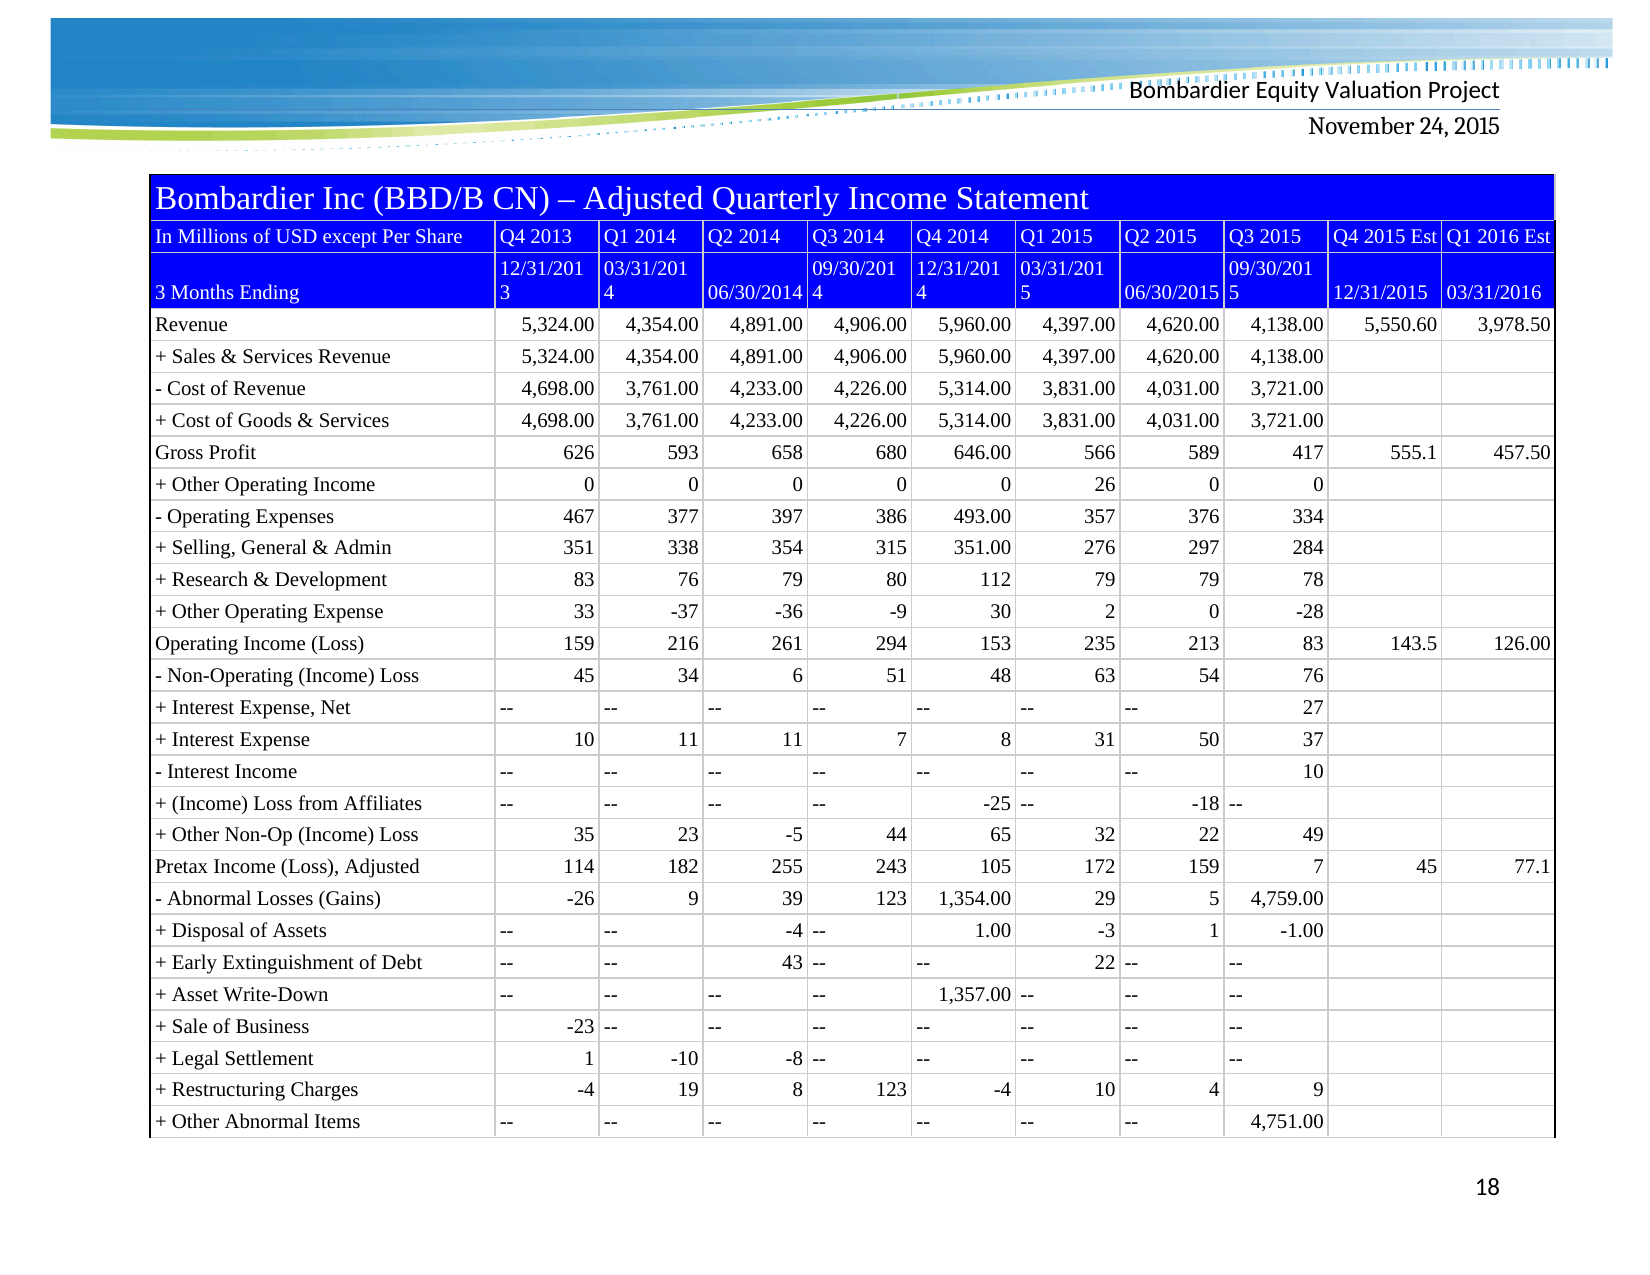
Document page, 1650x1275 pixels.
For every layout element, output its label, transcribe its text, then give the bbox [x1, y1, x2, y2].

table_cell -- [1016, 787, 1119, 818]
table_cell 216 [600, 628, 702, 658]
table_cell 626 [496, 437, 598, 467]
table_cell 50 [1121, 724, 1223, 754]
table_cell [1442, 469, 1554, 499]
table_cell -- [600, 1106, 702, 1136]
table_cell [1442, 1011, 1554, 1041]
table_cell Q2 2015 [1121, 221, 1223, 252]
table_cell 1,357.00 [912, 979, 1015, 1009]
table_cell Pretax Income (Loss), Adjusted [151, 851, 494, 881]
table_cell 22 [1121, 819, 1223, 849]
table_cell 35 [496, 819, 598, 849]
table_cell [1329, 724, 1441, 754]
table_cell 566 [1016, 437, 1119, 467]
table_cell 11 [600, 724, 702, 754]
table_cell 4,698.00 [496, 373, 598, 403]
table_cell 357 [1016, 501, 1119, 531]
table_cell Revenue [151, 309, 494, 339]
table_cell [1442, 1106, 1554, 1136]
table_cell 27 [1225, 692, 1327, 722]
table_cell -36 [704, 596, 807, 626]
table_cell 0 [600, 469, 702, 499]
table_cell 4,751.00 [1225, 1106, 1327, 1136]
table_cell [1329, 1106, 1441, 1136]
table_cell + Cost of Goods & Services [151, 405, 494, 435]
table_cell -- [1016, 979, 1119, 1009]
table_cell 4,031.00 [1121, 405, 1223, 435]
table_cell 297 [1121, 532, 1223, 563]
table_cell -- [912, 1011, 1015, 1041]
table_cell [1329, 915, 1441, 945]
table_cell -4 [912, 1074, 1015, 1104]
table_cell [1442, 979, 1554, 1009]
table_cell 03/31/2015 [1016, 253, 1119, 308]
table_cell 4,354.00 [600, 309, 702, 339]
table_cell -- [1225, 1042, 1327, 1073]
table_cell [1442, 756, 1554, 786]
table_cell 79 [1016, 564, 1119, 594]
table_cell [1329, 756, 1441, 786]
table_cell 0 [1121, 469, 1223, 499]
table_cell -- [1016, 692, 1119, 722]
table_cell + Restructuring Charges [151, 1074, 494, 1104]
table_cell -- [704, 787, 807, 818]
table_cell 0 [496, 469, 598, 499]
table_cell - Non-Operating (Income) Loss [151, 660, 494, 690]
table_cell 386 [808, 501, 911, 531]
table_cell [1329, 405, 1441, 435]
table_cell Q3 2015 [1225, 221, 1327, 252]
table_cell -- [496, 756, 598, 786]
table_cell [1329, 787, 1441, 818]
table_cell [1329, 341, 1441, 371]
table_cell Q4 2014 [912, 221, 1015, 252]
table_cell 0 [1225, 469, 1327, 499]
table_cell 105 [912, 851, 1015, 881]
table_cell [1442, 373, 1554, 403]
table_cell 10 [496, 724, 598, 754]
table_cell 78 [1225, 564, 1327, 594]
table_cell 3,721.00 [1225, 373, 1327, 403]
table_cell 334 [1225, 501, 1327, 531]
table_cell 5,324.00 [496, 341, 598, 371]
table_cell 4,397.00 [1016, 341, 1119, 371]
table_cell 77.1 [1442, 851, 1554, 881]
table_cell [1329, 819, 1441, 849]
table_cell -- [496, 947, 598, 977]
table_cell 255 [704, 851, 807, 881]
table_cell 9 [1225, 1074, 1327, 1104]
table_cell 26 [1016, 469, 1119, 499]
table_cell + Early Extinguishment of Debt [151, 947, 494, 977]
table_cell 589 [1121, 437, 1223, 467]
table_cell 8 [912, 724, 1015, 754]
table_cell 45 [1329, 851, 1441, 881]
table_cell Operating Income (Loss) [151, 628, 494, 658]
table_cell 417 [1225, 437, 1327, 467]
table_cell 680 [808, 437, 911, 467]
table_cell 0 [912, 469, 1015, 499]
table_cell -9 [808, 596, 911, 626]
table_cell 12/31/2013 [496, 253, 598, 308]
table_cell 48 [912, 660, 1015, 690]
table_cell 06/30/2014 [704, 253, 807, 308]
table_cell 5,960.00 [912, 341, 1015, 371]
table_cell -- [808, 756, 911, 786]
table_cell [1329, 469, 1441, 499]
table_cell 593 [600, 437, 702, 467]
table_cell 12/31/2015 [1329, 253, 1441, 308]
table_cell -- [912, 756, 1015, 786]
table_cell 19 [600, 1074, 702, 1104]
table_cell 76 [1225, 660, 1327, 690]
table_cell -- [1016, 756, 1119, 786]
table_cell 1.00 [912, 915, 1015, 945]
table_cell -- [808, 947, 911, 977]
table_cell Q1 2016 Est [1442, 221, 1554, 252]
table_cell 44 [808, 819, 911, 849]
table_cell -- [704, 692, 807, 722]
table_cell -- [1121, 692, 1223, 722]
table_cell 10 [1016, 1074, 1119, 1104]
table_cell + Interest Expense, Net [151, 692, 494, 722]
table_cell 83 [1225, 628, 1327, 658]
table_cell 4,138.00 [1225, 309, 1327, 339]
table_cell 9 [600, 883, 702, 913]
table_cell -25 [912, 787, 1015, 818]
table_cell [1442, 564, 1554, 594]
table_cell -- [496, 979, 598, 1009]
table_cell -- [600, 692, 702, 722]
table_cell 4,906.00 [808, 309, 911, 339]
table_cell -- [1121, 1011, 1223, 1041]
table_cell [1442, 915, 1554, 945]
table_cell 3,761.00 [600, 373, 702, 403]
table_cell [1442, 405, 1554, 435]
table_cell [1329, 1074, 1441, 1104]
table_cell + Disposal of Assets [151, 915, 494, 945]
table_cell 63 [1016, 660, 1119, 690]
table_cell -- [704, 1011, 807, 1041]
table_cell [1329, 501, 1441, 531]
table_cell [1442, 947, 1554, 977]
table_cell 351.00 [912, 532, 1015, 563]
table_cell [1442, 819, 1554, 849]
table_cell 54 [1121, 660, 1223, 690]
table_cell 4,226.00 [808, 405, 911, 435]
table_cell -- [912, 692, 1015, 722]
table_cell [1442, 1042, 1554, 1073]
table_cell 4,620.00 [1121, 309, 1223, 339]
table_cell Q3 2014 [808, 221, 911, 252]
table_cell -- [808, 1042, 911, 1073]
table_cell 09/30/2015 [1225, 253, 1327, 308]
table_cell 235 [1016, 628, 1119, 658]
table_cell 32 [1016, 819, 1119, 849]
table_cell -- [704, 756, 807, 786]
table_cell 45 [496, 660, 598, 690]
table_cell 7 [808, 724, 911, 754]
table_cell 83 [496, 564, 598, 594]
table_cell 284 [1225, 532, 1327, 563]
table_cell In Millions of USD except Per Share [151, 221, 494, 252]
table_cell -- [496, 1106, 598, 1136]
table_cell -- [808, 692, 911, 722]
table_cell 3,978.50 [1442, 309, 1554, 339]
table_cell + (Income) Loss from Affiliates [151, 787, 494, 818]
table_cell 5,314.00 [912, 373, 1015, 403]
table_cell -- [1121, 979, 1223, 1009]
table_cell + Other Operating Income [151, 469, 494, 499]
table_cell 182 [600, 851, 702, 881]
table_cell 3,831.00 [1016, 373, 1119, 403]
table_cell -- [808, 1106, 911, 1136]
table_cell 0 [808, 469, 911, 499]
table_cell 3,831.00 [1016, 405, 1119, 435]
table_cell 276 [1016, 532, 1119, 563]
table_cell 4,906.00 [808, 341, 911, 371]
table_cell + Other Operating Expense [151, 596, 494, 626]
table_cell [1329, 979, 1441, 1009]
table_cell -- [1016, 1042, 1119, 1073]
table_cell 457.50 [1442, 437, 1554, 467]
table_cell -- [912, 947, 1015, 977]
table_cell 34 [600, 660, 702, 690]
table_cell -- [1121, 1042, 1223, 1073]
table_cell [1442, 341, 1554, 371]
table_cell 0 [704, 469, 807, 499]
table_cell -28 [1225, 596, 1327, 626]
table_cell -- [808, 915, 911, 945]
table_cell 315 [808, 532, 911, 563]
table_cell 261 [704, 628, 807, 658]
table_cell 5,960.00 [912, 309, 1015, 339]
table_cell 43 [704, 947, 807, 977]
table_cell [1442, 532, 1554, 563]
table_cell Q2 2014 [704, 221, 807, 252]
table_cell -26 [496, 883, 598, 913]
table_cell -4 [704, 915, 807, 945]
table_cell 397 [704, 501, 807, 531]
table_cell - Abnormal Losses (Gains) [151, 883, 494, 913]
table_cell [1329, 373, 1441, 403]
table_cell 2 [1016, 596, 1119, 626]
table_cell [1329, 532, 1441, 563]
table_cell 79 [1121, 564, 1223, 594]
table_cell [1442, 1074, 1554, 1104]
table_cell 159 [496, 628, 598, 658]
table_cell -5 [704, 819, 807, 849]
table_cell -- [496, 692, 598, 722]
table_cell 76 [600, 564, 702, 594]
table_cell 153 [912, 628, 1015, 658]
table_header Bombardier Inc (BBD/B CN) – Adjusted Quarterly Income Statement [151, 175, 1554, 220]
table_cell [1329, 1011, 1441, 1041]
table_cell 4,354.00 [600, 341, 702, 371]
table_cell + Sale of Business [151, 1011, 494, 1041]
table_cell -- [704, 1106, 807, 1136]
table_cell [1442, 787, 1554, 818]
table_cell 5,314.00 [912, 405, 1015, 435]
table_cell 30 [912, 596, 1015, 626]
table_cell [1442, 692, 1554, 722]
table_cell 4,891.00 [704, 309, 807, 339]
table_cell -- [912, 1106, 1015, 1136]
table_cell 3,761.00 [600, 405, 702, 435]
table_cell Gross Profit [151, 437, 494, 467]
table_cell -37 [600, 596, 702, 626]
table_cell -8 [704, 1042, 807, 1073]
table_cell 294 [808, 628, 911, 658]
table_cell 4,226.00 [808, 373, 911, 403]
table_cell 80 [808, 564, 911, 594]
table_cell -- [912, 1042, 1015, 1073]
table_cell + Legal Settlement [151, 1042, 494, 1073]
table_cell -1.00 [1225, 915, 1327, 945]
table_cell 39 [704, 883, 807, 913]
table_cell 467 [496, 501, 598, 531]
table_cell -4 [496, 1074, 598, 1104]
table_cell - Interest Income [151, 756, 494, 786]
table_cell + Asset Write-Down [151, 979, 494, 1009]
table_cell -- [1225, 787, 1327, 818]
table_cell 4 [1121, 1074, 1223, 1104]
table_cell [1442, 724, 1554, 754]
table_cell - Operating Expenses [151, 501, 494, 531]
table_cell -- [808, 787, 911, 818]
table_cell 37 [1225, 724, 1327, 754]
table_cell Q1 2015 [1016, 221, 1119, 252]
table_cell -- [1121, 1106, 1223, 1136]
table_cell + Other Non-Op (Income) Loss [151, 819, 494, 849]
table_cell 51 [808, 660, 911, 690]
table_cell [1329, 1042, 1441, 1073]
table_cell 4,891.00 [704, 341, 807, 371]
table_cell [1442, 883, 1554, 913]
table_cell 29 [1016, 883, 1119, 913]
table_cell [1329, 692, 1441, 722]
table_cell 112 [912, 564, 1015, 594]
table_cell -- [704, 979, 807, 1009]
table_cell -- [1121, 756, 1223, 786]
table_cell -- [1225, 947, 1327, 977]
table_cell -- [496, 915, 598, 945]
table_cell 4,397.00 [1016, 309, 1119, 339]
table_cell [1442, 596, 1554, 626]
table_cell 5,550.60 [1329, 309, 1441, 339]
table_cell Q4 2013 [496, 221, 598, 252]
table_cell 22 [1016, 947, 1119, 977]
table_cell + Interest Expense [151, 724, 494, 754]
table_cell -- [808, 979, 911, 1009]
table_cell -- [600, 787, 702, 818]
table_cell 7 [1225, 851, 1327, 881]
table_cell + Selling, General & Admin [151, 532, 494, 563]
table_cell 6 [704, 660, 807, 690]
table_cell -- [600, 915, 702, 945]
table_cell 658 [704, 437, 807, 467]
table_cell -- [600, 1011, 702, 1041]
table_cell [1329, 564, 1441, 594]
table_cell -- [600, 756, 702, 786]
table_cell -10 [600, 1042, 702, 1073]
table_cell [1329, 660, 1441, 690]
table_cell 4,031.00 [1121, 373, 1223, 403]
table_cell 5 [1121, 883, 1223, 913]
table_cell 4,233.00 [704, 373, 807, 403]
table_cell 23 [600, 819, 702, 849]
table_cell 4,138.00 [1225, 341, 1327, 371]
table_cell 172 [1016, 851, 1119, 881]
table_cell 114 [496, 851, 598, 881]
table_cell 65 [912, 819, 1015, 849]
table_cell 351 [496, 532, 598, 563]
table_cell 377 [600, 501, 702, 531]
table_cell 11 [704, 724, 807, 754]
table_cell -- [1016, 1011, 1119, 1041]
table_cell 0 [1121, 596, 1223, 626]
table_cell 376 [1121, 501, 1223, 531]
table_cell [1329, 883, 1441, 913]
table_cell 1 [496, 1042, 598, 1073]
table_cell - Cost of Revenue [151, 373, 494, 403]
table_cell 4,620.00 [1121, 341, 1223, 371]
table_cell 49 [1225, 819, 1327, 849]
table_cell [1442, 501, 1554, 531]
table_cell 79 [704, 564, 807, 594]
table_cell 3,721.00 [1225, 405, 1327, 435]
table_cell 1 [1121, 915, 1223, 945]
table_cell 143.5 [1329, 628, 1441, 658]
table_cell -- [1225, 1011, 1327, 1041]
table_cell 213 [1121, 628, 1223, 658]
table_cell 493.00 [912, 501, 1015, 531]
table_cell 123 [808, 1074, 911, 1104]
table_cell 243 [808, 851, 911, 881]
table_cell [1329, 596, 1441, 626]
table_cell -- [1225, 979, 1327, 1009]
table_cell 4,698.00 [496, 405, 598, 435]
table_cell [1329, 947, 1441, 977]
table_cell -- [1016, 1106, 1119, 1136]
table_cell -- [600, 979, 702, 1009]
table_cell 123 [808, 883, 911, 913]
table_cell -- [600, 947, 702, 977]
table_cell 646.00 [912, 437, 1015, 467]
table_cell 338 [600, 532, 702, 563]
table_cell 09/30/2014 [808, 253, 911, 308]
table_cell 1,354.00 [912, 883, 1015, 913]
table_cell 354 [704, 532, 807, 563]
table_cell + Sales & Services Revenue [151, 341, 494, 371]
table_cell 33 [496, 596, 598, 626]
table_cell -23 [496, 1011, 598, 1041]
table_cell Q1 2014 [600, 221, 702, 252]
table_cell -- [808, 1011, 911, 1041]
table_cell -- [1121, 947, 1223, 977]
table_cell 3 Months Ending [151, 253, 494, 308]
table_cell 126.00 [1442, 628, 1554, 658]
table_cell 10 [1225, 756, 1327, 786]
table_cell [1442, 660, 1554, 690]
table_cell 159 [1121, 851, 1223, 881]
table_cell 8 [704, 1074, 807, 1104]
table_cell + Other Abnormal Items [151, 1106, 494, 1136]
table_cell -18 [1121, 787, 1223, 818]
table_cell 03/31/2016 [1442, 253, 1554, 308]
table_cell 555.1 [1329, 437, 1441, 467]
table_cell Q4 2015 Est [1329, 221, 1441, 252]
table_cell 5,324.00 [496, 309, 598, 339]
table_cell -3 [1016, 915, 1119, 945]
table_cell 12/31/2014 [912, 253, 1015, 308]
table_cell -- [496, 787, 598, 818]
table_cell 4,233.00 [704, 405, 807, 435]
table_cell 4,759.00 [1225, 883, 1327, 913]
table_cell 31 [1016, 724, 1119, 754]
picture [50, 18, 1613, 151]
table_cell 06/30/2015 [1121, 253, 1223, 308]
table_cell + Research & Development [151, 564, 494, 594]
table_cell 03/31/2014 [600, 253, 702, 308]
